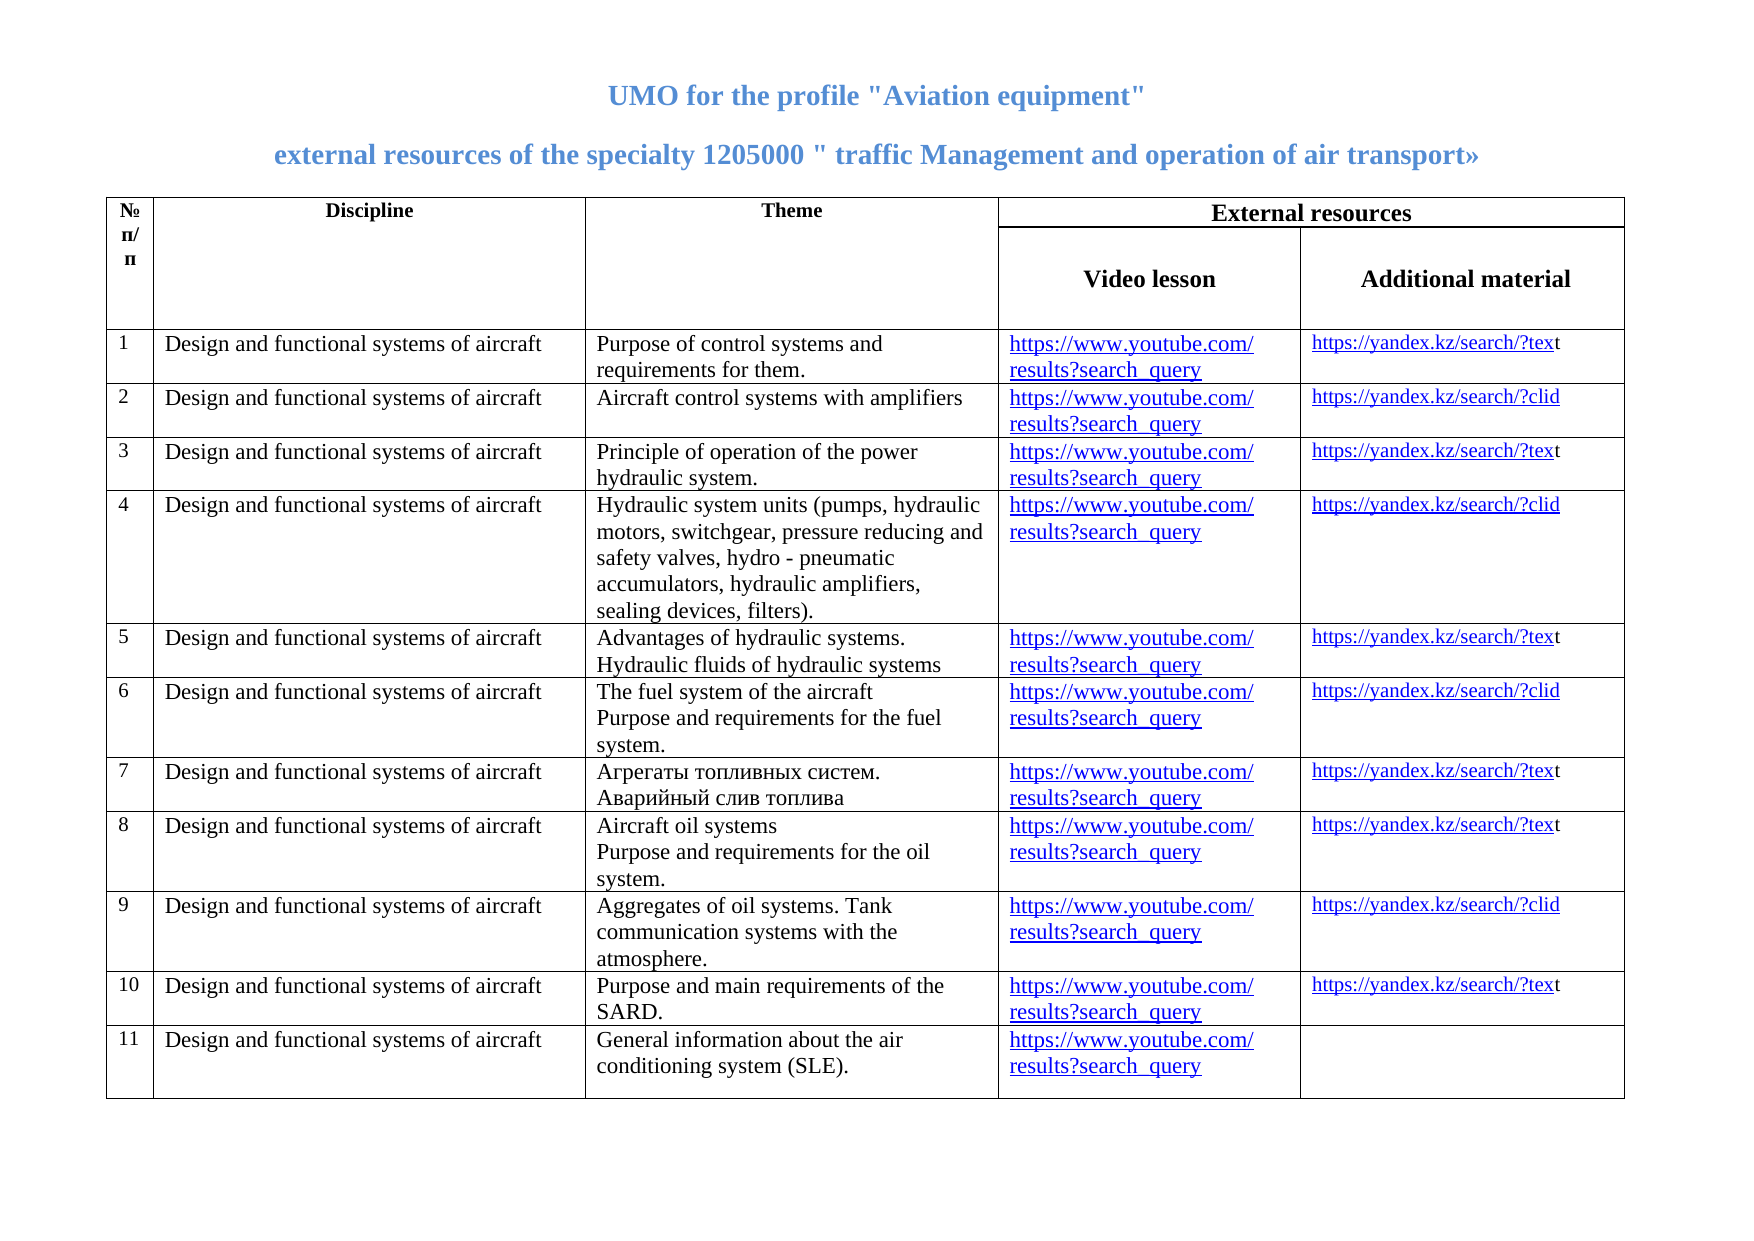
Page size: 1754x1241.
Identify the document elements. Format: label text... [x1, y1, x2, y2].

table_cell https://www.youtube.com/results?search_query [999, 330, 1300, 383]
table_cell https://www.youtube.com/results?search_query [999, 438, 1300, 490]
table_cell Aircraft control systems with amplifiers [586, 384, 998, 437]
table_cell Purpose of control systems and requirements for them. [586, 330, 998, 383]
table_cell Design and functional systems of aircraft [154, 330, 585, 383]
table_cell https://yandex.kz/search/?clid [1301, 678, 1624, 757]
table_cell https://www.youtube.com/results?search_query [999, 624, 1300, 677]
table_cell Design and functional systems of aircraft [154, 812, 585, 891]
table_cell Design and functional systems of aircraft [154, 384, 585, 437]
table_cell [999, 1026, 1300, 1098]
table_cell Design and functional systems of aircraft [154, 491, 585, 623]
table_cell https://www.youtube.com/results?search_query [999, 678, 1300, 757]
table_cell The fuel system of the aircraft Purpose and requirements for the fuel system. [586, 678, 998, 757]
table_header № п/п [107, 198, 153, 329]
table_cell 2 [107, 384, 153, 437]
table_cell https://yandex.kz/search/?text [1301, 330, 1624, 383]
table_cell 1 [107, 330, 153, 383]
table_cell 7 [107, 758, 153, 811]
table_cell 6 [107, 678, 153, 757]
table_header Theme [586, 198, 998, 329]
table_cell https://yandex.kz/search/?text [1301, 972, 1624, 1025]
table_cell Design and functional systems of aircraft [154, 758, 585, 811]
table_cell 3 [107, 438, 153, 490]
table_cell https://www.youtube.com/results?search_query [999, 491, 1300, 623]
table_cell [154, 1026, 585, 1098]
table_cell 8 [107, 812, 153, 891]
table_cell Design and functional systems of aircraft [154, 892, 585, 971]
table_cell https://yandex.kz/search/?text [1301, 624, 1624, 677]
table_cell 11 [107, 1026, 153, 1098]
table_cell Additional material [1301, 228, 1624, 329]
table_cell https://yandex.kz/search/?clid [1301, 892, 1624, 971]
table_cell https://www.youtube.com/results?search_query [999, 892, 1300, 971]
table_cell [586, 1026, 998, 1098]
table_cell https://yandex.kz/search/?text [1301, 438, 1624, 490]
table_header External resources [999, 198, 1624, 226]
table_cell https://www.youtube.com/results?search_query [999, 812, 1300, 891]
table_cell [1301, 1026, 1624, 1098]
table_cell 4 [107, 491, 153, 623]
table_cell 9 [107, 892, 153, 971]
table_cell Design and functional systems of aircraft [154, 972, 585, 1025]
table_cell Агрегаты топливных систем. Аварийный слив топлива [586, 758, 998, 811]
table_cell https://yandex.kz/search/?clid [1301, 384, 1624, 437]
table_cell Principle of operation of the power hydraulic system. [586, 438, 998, 490]
table_cell Video lesson [999, 228, 1300, 329]
text external resources of the specialty 1205000 " traffic Management and operation of air transport» [118, 137, 1636, 171]
text UMO for the profile "Aviation equipment" [118, 78, 1636, 111]
table_cell Hydraulic system units (pumps, hydraulic motors, switchgear, pressure reducing and safety valves, hydro - pneumatic accumulators, hydraulic amplifiers, sealing devices, filters). [586, 491, 998, 623]
table_cell Aircraft oil systems Purpose and requirements for the oil system. [586, 812, 998, 891]
table_cell https://yandex.kz/search/?text [1301, 758, 1624, 811]
table_cell Advantages of hydraulic systems. Hydraulic fluids of hydraulic systems [586, 624, 998, 677]
table_cell https://www.youtube.com/results?search_query [999, 758, 1300, 811]
table_cell Design and functional systems of aircraft [154, 624, 585, 677]
table_cell Design and functional systems of aircraft [154, 678, 585, 757]
table_cell https://yandex.kz/search/?clid [1301, 491, 1624, 623]
table_cell 10 [107, 972, 153, 1025]
table_cell https://yandex.kz/search/?text [1301, 812, 1624, 891]
table_cell https://www.youtube.com/results?search_query [999, 972, 1300, 1025]
table_cell Purpose and main requirements of the SARD. [586, 972, 998, 1025]
table_cell Aggregates of oil systems. Tank communication systems with the atmosphere. [586, 892, 998, 971]
table_cell Design and functional systems of aircraft [154, 438, 585, 490]
table_header Discipline [154, 198, 585, 329]
table_cell https://www.youtube.com/results?search_query [999, 384, 1300, 437]
table_cell 5 [107, 624, 153, 677]
